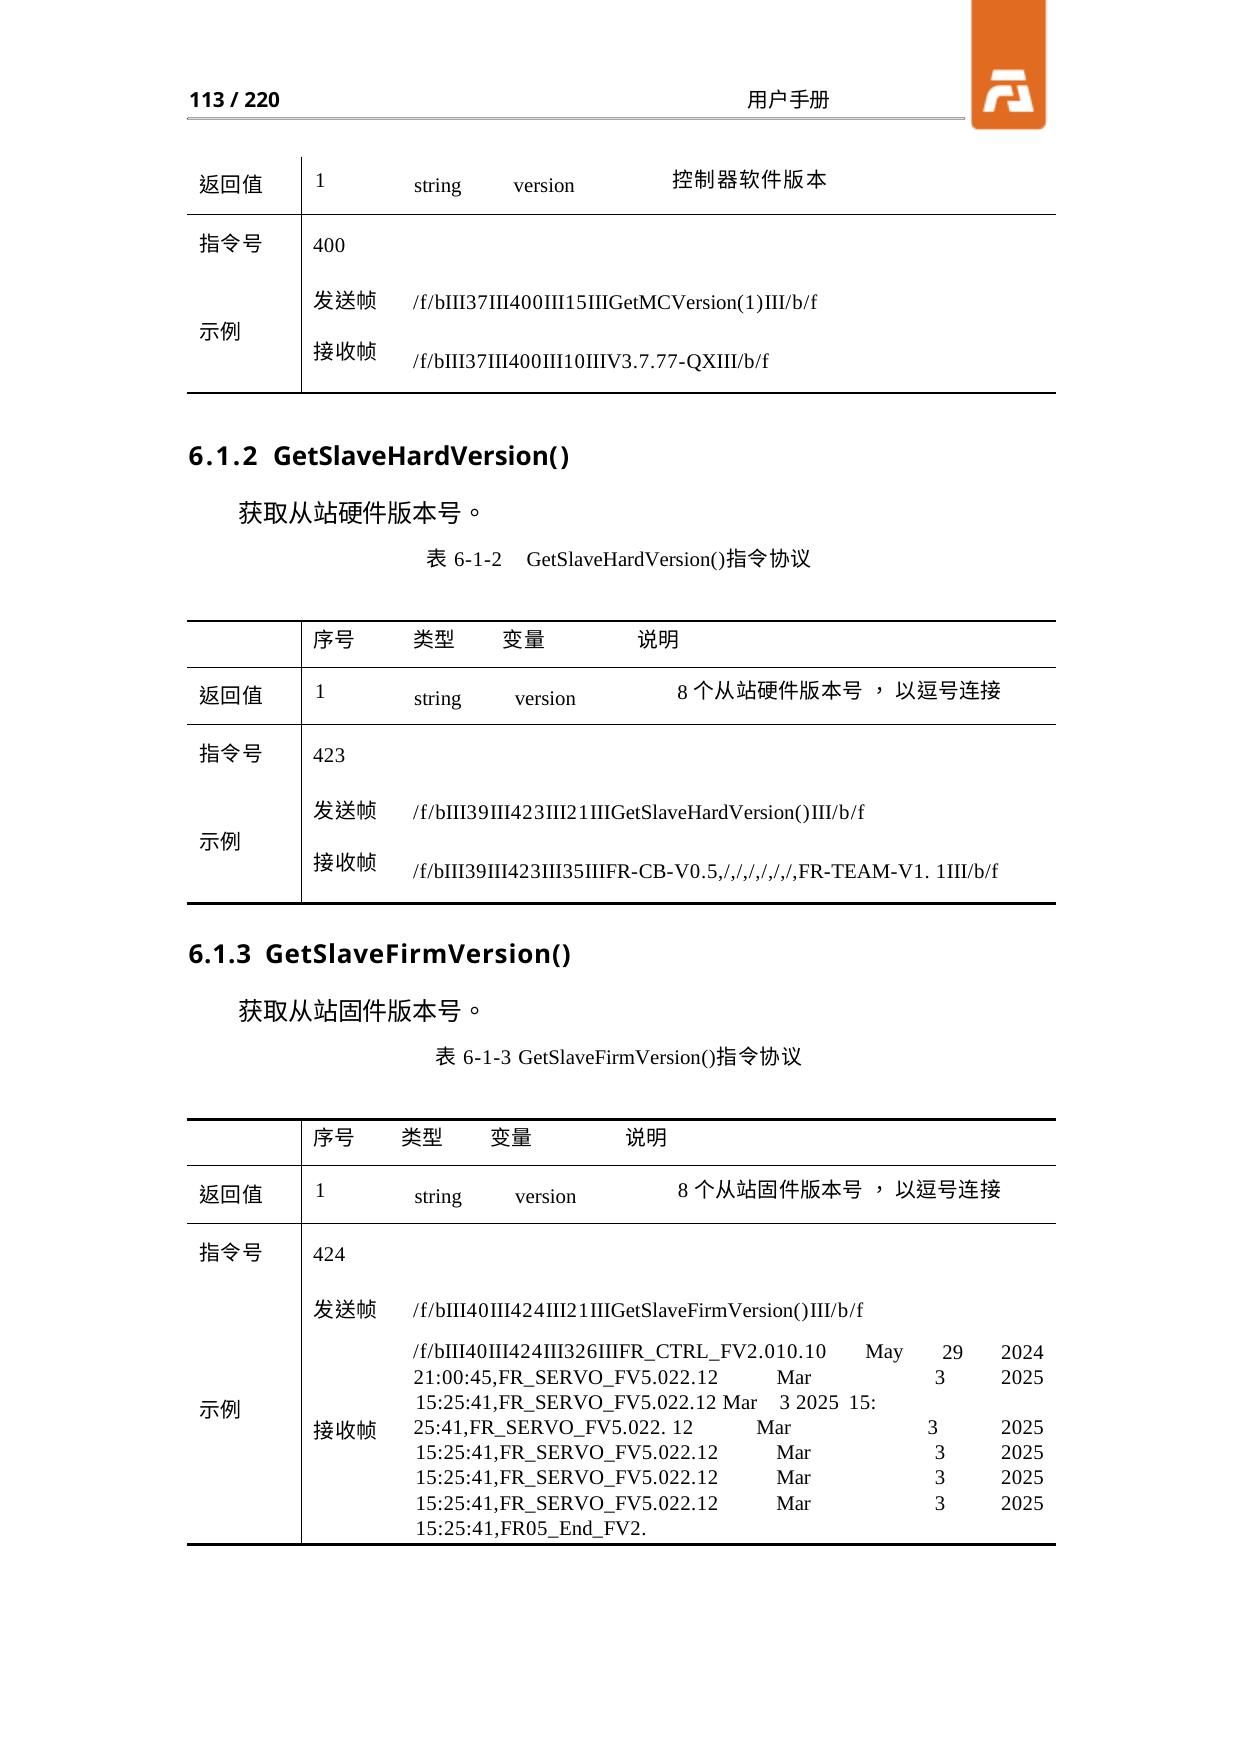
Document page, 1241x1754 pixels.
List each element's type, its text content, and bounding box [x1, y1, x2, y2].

text 6.1.2 GetSlaveHardVersion() [188, 442, 1056, 471]
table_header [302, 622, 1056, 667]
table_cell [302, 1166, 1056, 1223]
picture [971, 0, 1049, 131]
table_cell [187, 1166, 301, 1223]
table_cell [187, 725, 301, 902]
text 获取从站硬件版本号。 [239, 501, 1056, 528]
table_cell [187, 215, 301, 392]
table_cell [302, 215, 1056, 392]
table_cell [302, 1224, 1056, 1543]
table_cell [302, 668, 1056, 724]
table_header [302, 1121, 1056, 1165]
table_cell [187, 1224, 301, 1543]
text 表 6-1-2 GetSlaveHardVersion()指令协议 [426, 548, 1056, 571]
text 6.1.3 GetSlaveFirmVersion() [188, 940, 1056, 969]
text 表 6-1-3 GetSlaveFirmVersion()指令协议 [435, 1046, 1056, 1069]
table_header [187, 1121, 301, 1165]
text 获取从站固件版本号。 [239, 999, 1056, 1026]
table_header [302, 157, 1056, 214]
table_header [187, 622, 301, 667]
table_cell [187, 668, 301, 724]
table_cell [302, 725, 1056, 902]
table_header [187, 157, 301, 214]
